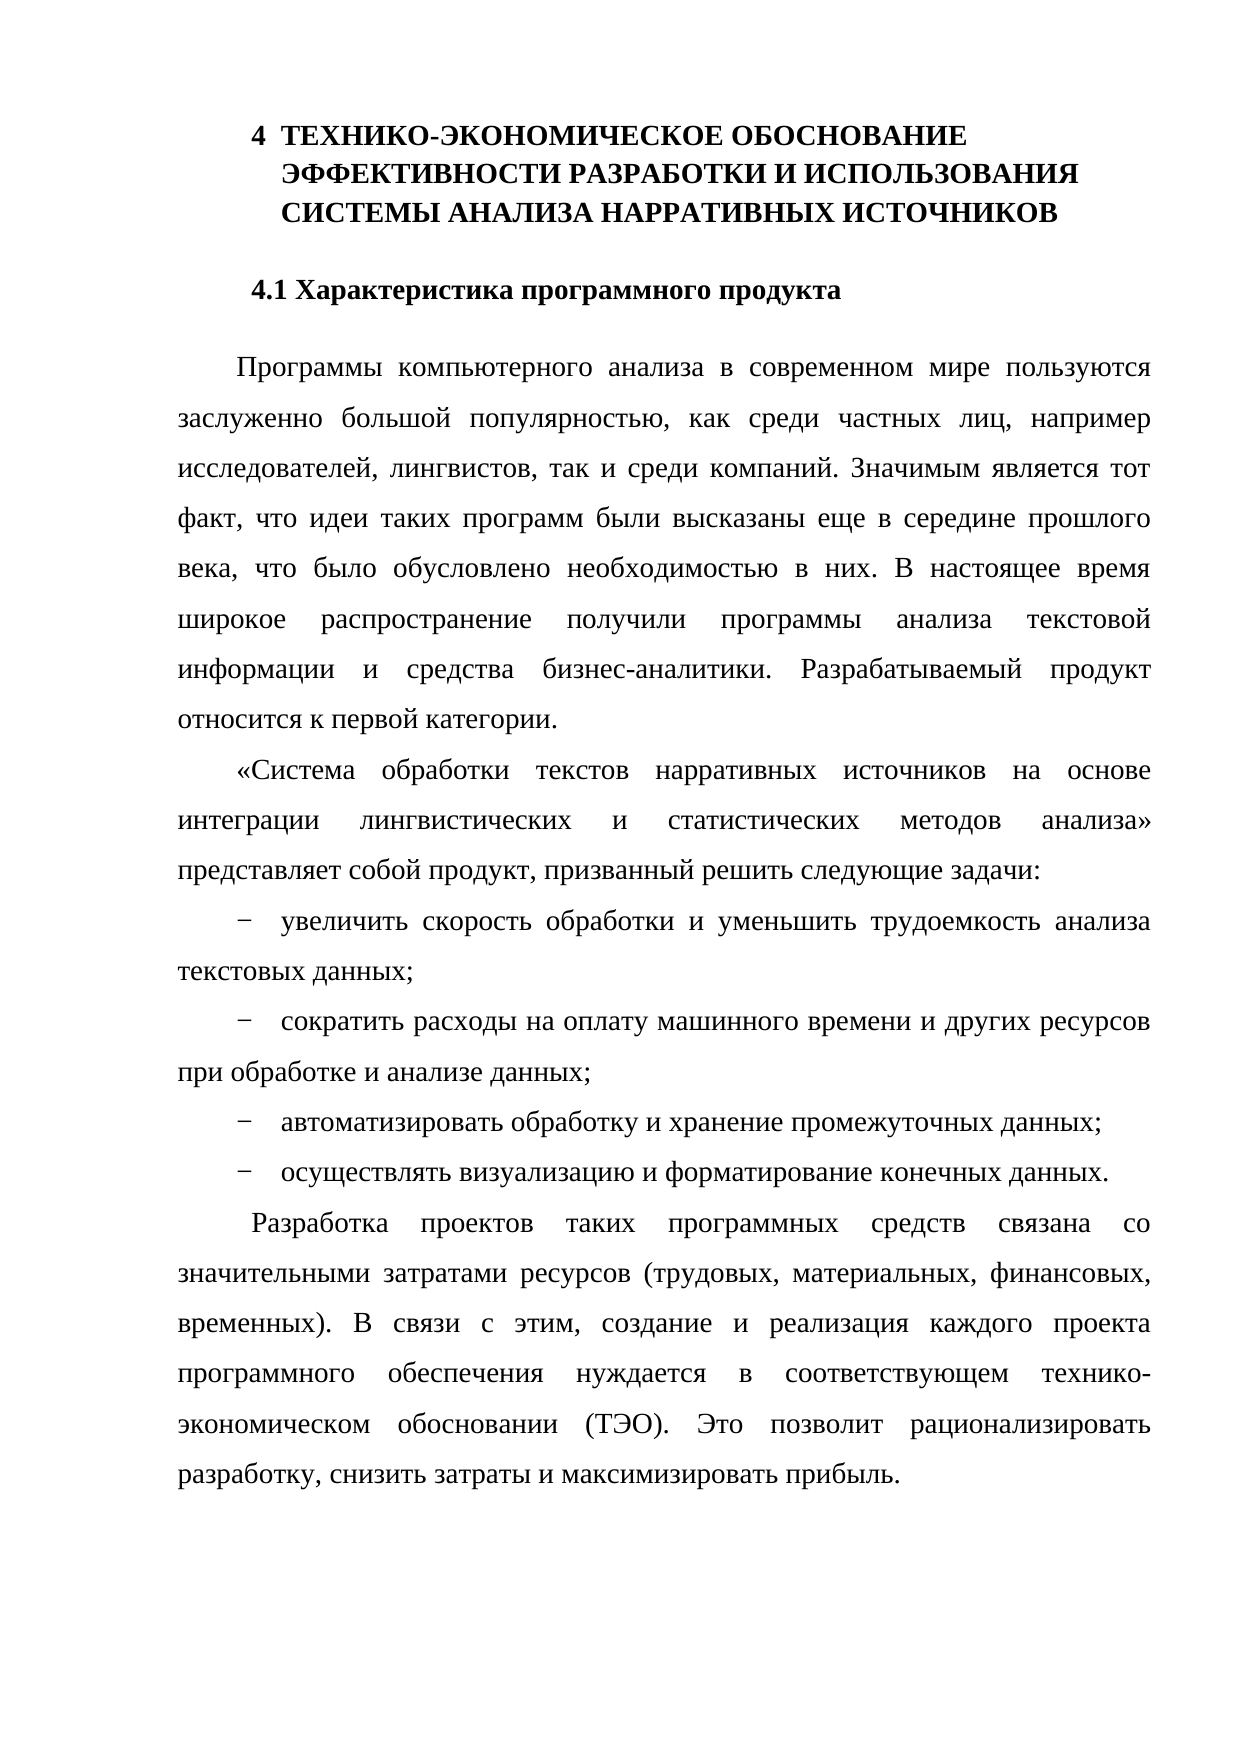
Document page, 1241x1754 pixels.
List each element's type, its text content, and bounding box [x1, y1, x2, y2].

list Характеристика программного продукта [251, 272, 1152, 306]
list автоматизировать обработку и хранение промежуточных данных; [177, 1104, 1152, 1138]
text Разработка проектов таких программных средств связана со значительными затратами ресурсов (трудовых, материальных, финансовых, временных). В связи с этим, создание и реализация каждого проекта программного обеспечения нуждается в соответствующем технико-экономическом обосновании (ТЭО). Это позволит рационализировать разработку, снизить затраты и максимизировать прибыль. [177, 1205, 1152, 1490]
text Программы компьютерного анализа в современном мире пользуются заслуженно большой популярностью, как среди частных лиц, например исследователей, лингвистов, так и среди компаний. Значимым является тот факт, что идеи таких программ были высказаны еще в середине прошлого века, что было обусловлено необходимостью в них. В настоящее время широкое распространение получили программы анализа текстовой информации и средства бизнес-аналитики. Разрабатываемый продукт относится к первой категории. [177, 349, 1152, 735]
text «Система обработки текстов нарративных источников на основе интеграции лингвистических и статистических методов анализа» представляет собой продукт, призванный решить следующие задачи: [177, 752, 1152, 886]
list осуществлять визуализацию и форматирование конечных данных. [177, 1154, 1152, 1188]
list ТЕХНИКО-ЭКОНОМИЧЕСКОЕ ОБОСНОВАНИЕ ЭФФЕКТИВНОСТИ РАЗРАБОТКИ И ИСПОЛЬЗОВАНИЯ СИСТЕМЫ АНАЛИЗА НАРРАТИВНЫХ ИСТОЧНИКОВ [251, 118, 1152, 229]
list сократить расходы на оплату машинного времени и других ресурсов при обработке и анализе данных; [177, 1003, 1152, 1087]
list увеличить скорость обработки и уменьшить трудоемкость анализа текстовых данных; [177, 903, 1152, 987]
